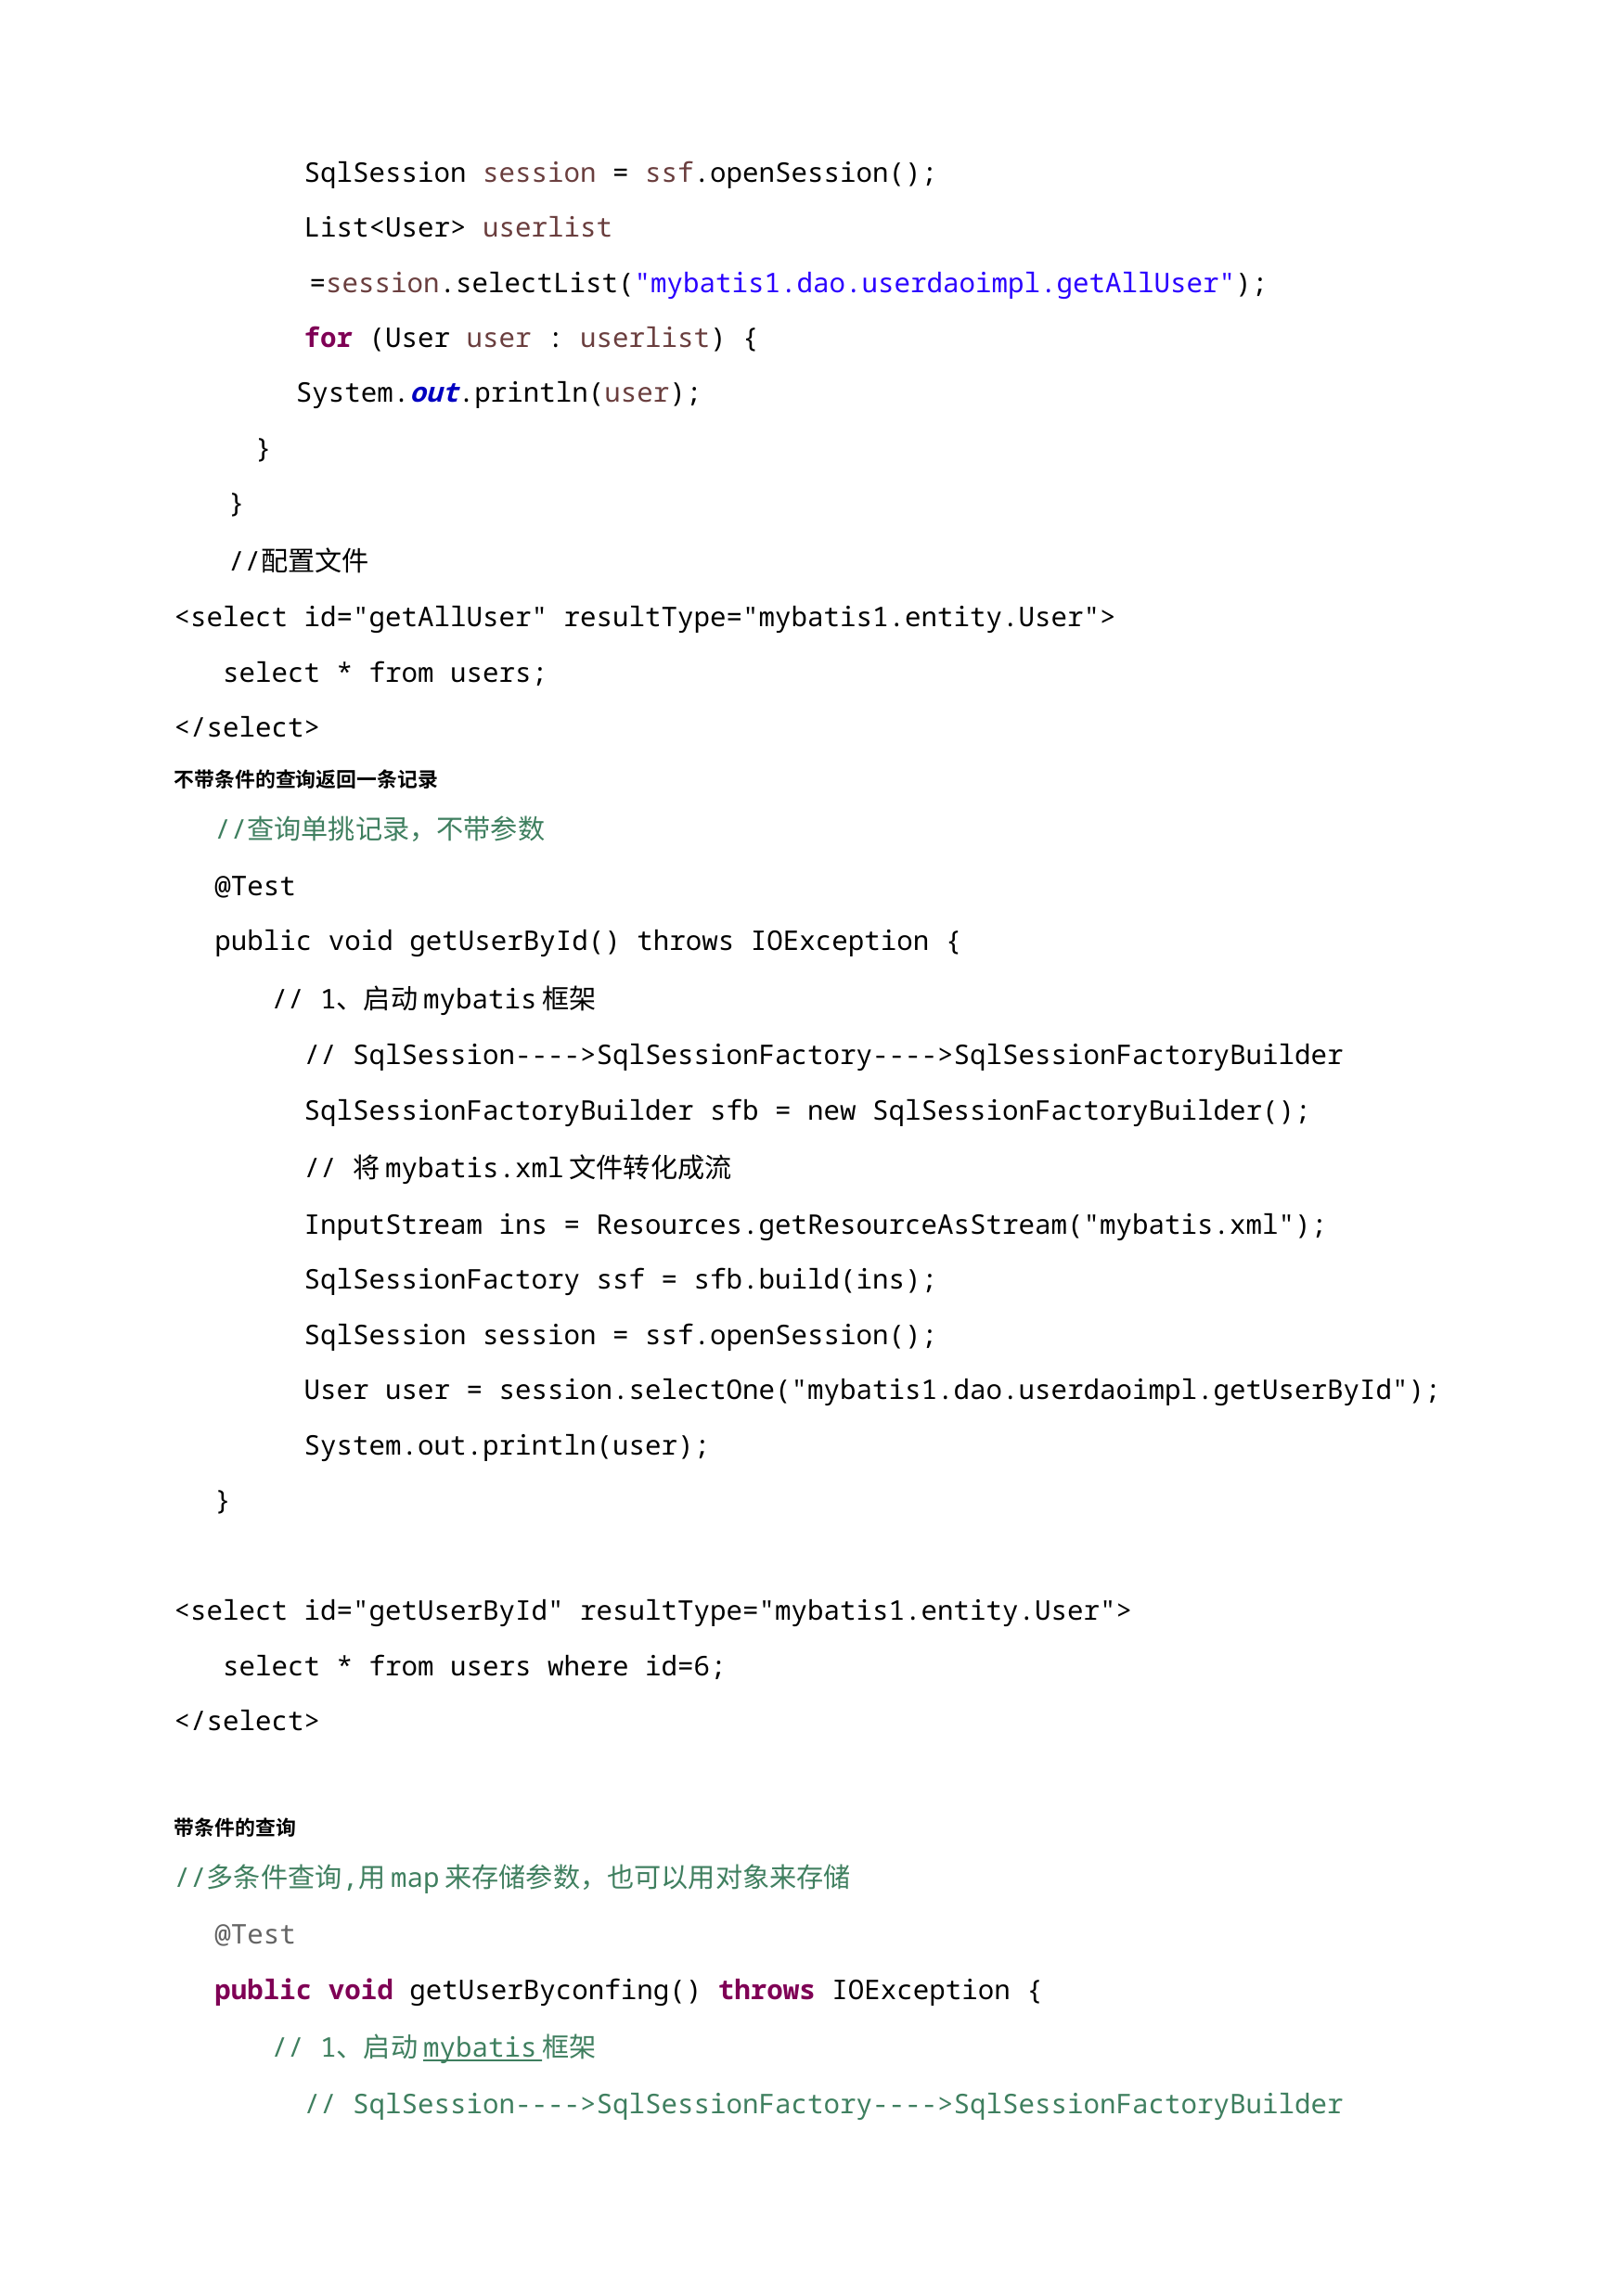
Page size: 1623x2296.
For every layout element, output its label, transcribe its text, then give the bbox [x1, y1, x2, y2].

text List<User> userlist =session.selectList("mybatis1.dao.userdaoimpl.getAllUser"); [174, 208, 1449, 300]
text select * from users where id=6; [174, 1647, 1449, 1684]
text SqlSession session = ssf.openSession(); [174, 1315, 1449, 1353]
text // SqlSession---->SqlSessionFactory---->SqlSessionFactoryBuilder [174, 1036, 1449, 1072]
text </select> [174, 1701, 1449, 1738]
text // 将mybatis.xml文件转化成流 [174, 1147, 1449, 1186]
list //配置文件 [174, 539, 1449, 578]
text @Test [174, 866, 1449, 904]
text //多条件查询,用map来存储参数，也可以用对象来存储 [174, 1856, 1449, 1895]
text System.out.println(user); [174, 1426, 1449, 1463]
text select * from users; [174, 653, 1449, 690]
text } [174, 1481, 1449, 1518]
text SqlSessionFactory ssf = sfb.build(ins); [174, 1261, 1449, 1297]
text } [174, 429, 1449, 466]
text InputStream ins = Resources.getResourceAsStream("mybatis.xml"); [174, 1205, 1449, 1242]
text <select id="getUserById" resultType="mybatis1.entity.User"> [174, 1592, 1449, 1628]
list } [174, 484, 1449, 520]
text </select> [174, 709, 1449, 745]
text SqlSession session = ssf.openSession(); [174, 153, 1449, 189]
text public void getUserByconfing() throws IOException { [174, 1970, 1449, 2007]
text for (User user : userlist) { [174, 318, 1449, 355]
text <select id="getAllUser" resultType="mybatis1.entity.User"> [174, 598, 1449, 635]
text @Test [174, 1915, 1449, 1952]
text // SqlSession---->SqlSessionFactory---->SqlSessionFactoryBuilder [174, 2084, 1449, 2122]
text User user = session.selectOne("mybatis1.dao.userdaoimpl.getUserById"); [174, 1371, 1449, 1407]
text // 1、启动mybatis框架 [174, 977, 1449, 1017]
text SqlSessionFactoryBuilder sfb = new SqlSessionFactoryBuilder(); [174, 1091, 1449, 1128]
list 不带条件的查询返回一条记录 [174, 763, 1449, 793]
text System.out.println(user); [174, 374, 1449, 410]
text //查询单挑记录，不带参数 [174, 808, 1449, 847]
text public void getUserById() throws IOException { [174, 922, 1449, 958]
list 带条件的查询 [174, 1812, 1449, 1841]
text // 1、启动mybatis框架 [174, 2025, 1449, 2065]
